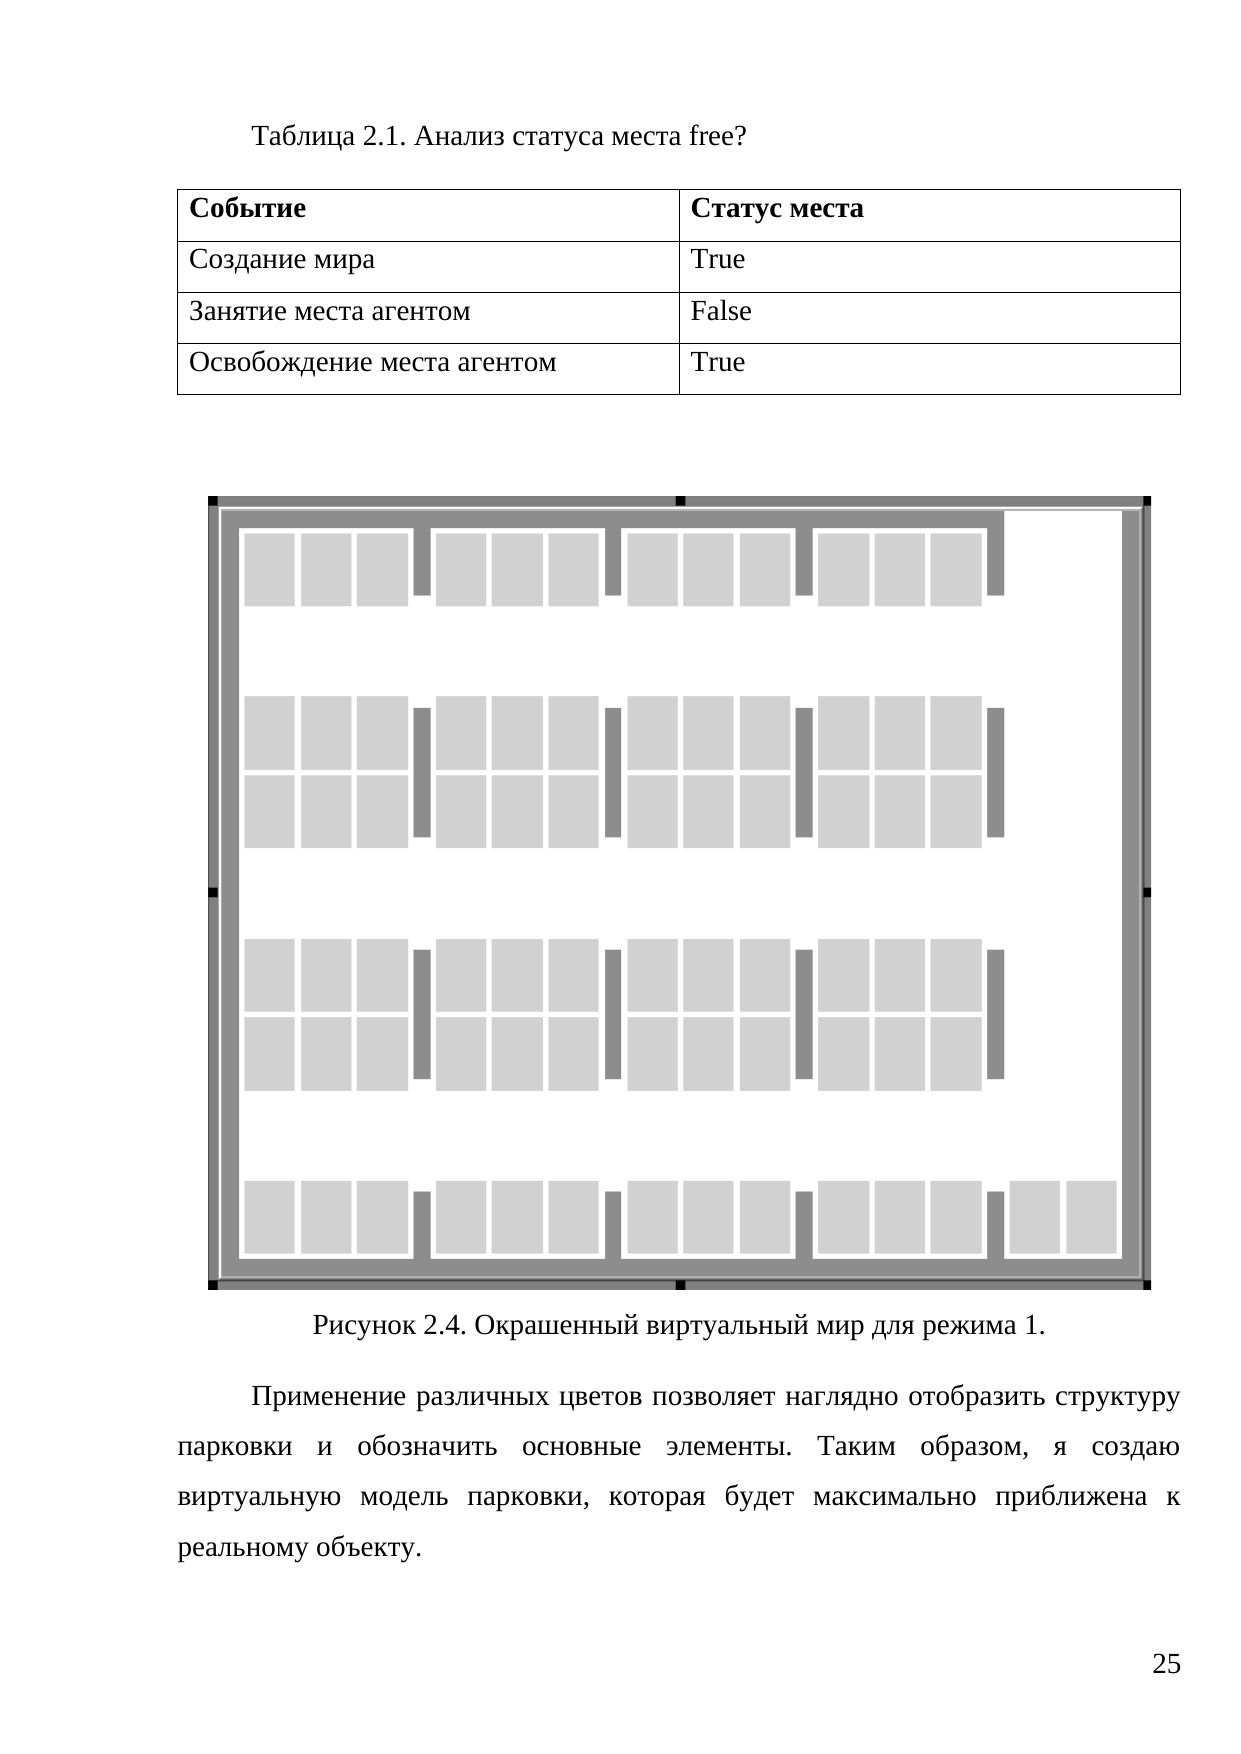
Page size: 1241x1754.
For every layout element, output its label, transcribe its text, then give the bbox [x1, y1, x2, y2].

table_cell True [680, 344, 1180, 394]
text Рисунок 2.4. Окрашенный виртуальный мир для режима 1. [177, 1307, 1181, 1340]
table_cell True [680, 242, 1180, 292]
table_header Событие [178, 190, 679, 241]
table_cell Создание мира [178, 242, 679, 292]
text Применение различных цветов позволяет наглядно отобразить структуру парковки и обозначить основные элементы. Таким образом, я создаю виртуальную модель парковки, которая будет максимально приближена к реальному объекту. [177, 1378, 1181, 1562]
table_cell Занятие места агентом [178, 293, 679, 343]
table_cell False [680, 293, 1180, 343]
text Таблица 2.1. Анализ статуса места free? [177, 118, 1181, 152]
picture [207, 496, 1152, 1290]
table_cell Освобождение места агентом [178, 344, 679, 394]
table_header Статус места [680, 190, 1180, 241]
